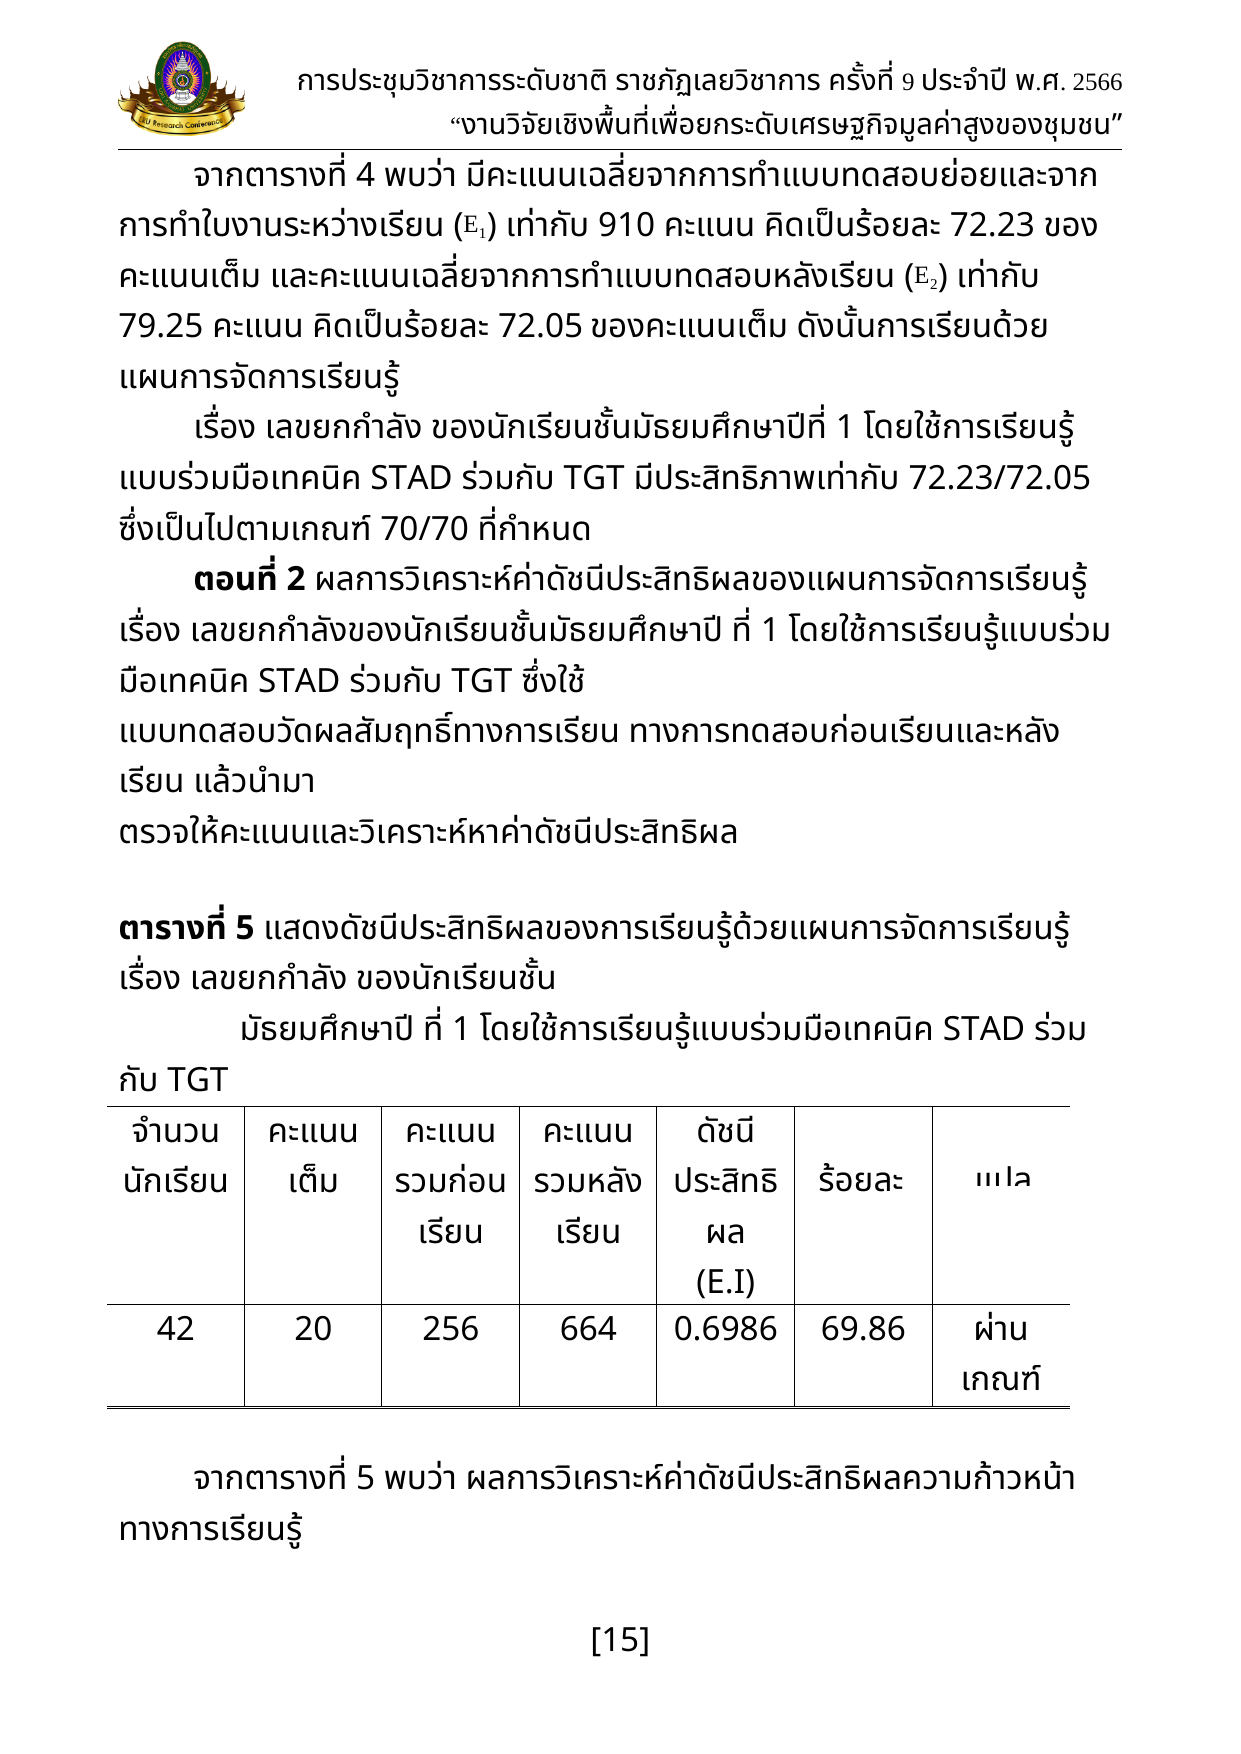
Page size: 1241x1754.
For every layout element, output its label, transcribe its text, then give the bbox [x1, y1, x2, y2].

table_cell 42 [107, 1305, 244, 1406]
text เรื่อง เลขยกกำลัง ของนักเรียนชั้นมัธยมศึกษาปีที่ 1 โดยใช้การเรียนรู้แบบร่วมมือเทคนิค STAD ร่วมกับ TGT มีประสิทธิภาพเท่ากับ 72.23/72.05 ซึ่งเป็นไปตามเกณฑ์ 70/70 ที่กำหนด [118, 403, 1122, 555]
table_cell 0.6986 [657, 1305, 794, 1406]
text มัธยมศึกษาปี ที่ 1 โดยใช้การเรียนรู้แบบร่วมมือเทคนิค STAD ร่วมกับ TGT [118, 1005, 1122, 1106]
table_header คะแนนรวมหลังเรียน [520, 1107, 656, 1304]
table_cell ผ่านเกณฑ์ [933, 1305, 1069, 1406]
table_header คะแนน เต็ม [245, 1107, 381, 1304]
text ตารางที่ 5 แสดงดัชนีประสิทธิผลของการเรียนรู้ด้วยแผนการจัดการเรียนรู้ เรื่อง เลขยกกำลัง ของนักเรียนชั้น [118, 904, 1122, 1005]
text ตอนที่ 2 ผลการวิเคราะห์ค่าดัชนีประสิทธิผลของแผนการจัดการเรียนรู้ เรื่อง เลขยกกำลังของนักเรียนชั้นมัธยมศึกษาปี ที่ 1 โดยใช้การเรียนรู้แบบร่วมมือเทคนิค STAD ร่วมกับ TGT ซึ่งใช้ [118, 555, 1122, 707]
text จากตารางที่ 4 พบว่า มีคะแนนเฉลี่ยจากการทำแบบทดสอบย่อยและจากการทำใบงานระหว่างเรียน () เท่ากับ 910 คะแนน คิดเป็นร้อยละ 72.23 ของคะแนนเต็ม และคะแนนเฉลี่ยจากการทำแบบทดสอบหลังเรียน () เท่ากับ 79.25 คะแนน คิดเป็นร้อยละ 72.05ของคะแนนเต็ม ดังนั้นการเรียนด้วยแผนการจัดการเรียนรู้ [118, 150, 1122, 403]
table_cell 664 [520, 1305, 656, 1406]
table_cell 69.86 [795, 1305, 932, 1406]
table_header [933, 1107, 1069, 1304]
picture [116, 40, 245, 134]
table_header จำนวนนักเรียน [107, 1107, 244, 1304]
text แบบทดสอบวัดผลสัมฤทธิ์ทางการเรียน ทางการทดสอบก่อนเรียนและหลังเรียน แล้วนำมา [118, 707, 1122, 808]
table_header ดัชนีประสิทธิผล (E.I) [657, 1107, 794, 1304]
text จากตารางที่ 5 พบว่า ผลการวิเคราะห์ค่าดัชนีประสิทธิผลความก้าวหน้าทางการเรียนรู้ [118, 1454, 1122, 1555]
text ตรวจให้คะแนนและวิเคราะห์หาค่าดัชนีประสิทธิผล [118, 808, 1122, 858]
table_header คะแนนรวมก่อนเรียน [382, 1107, 519, 1304]
table_header [795, 1107, 932, 1304]
table_cell 20 [245, 1305, 381, 1406]
table_cell 256 [382, 1305, 519, 1406]
